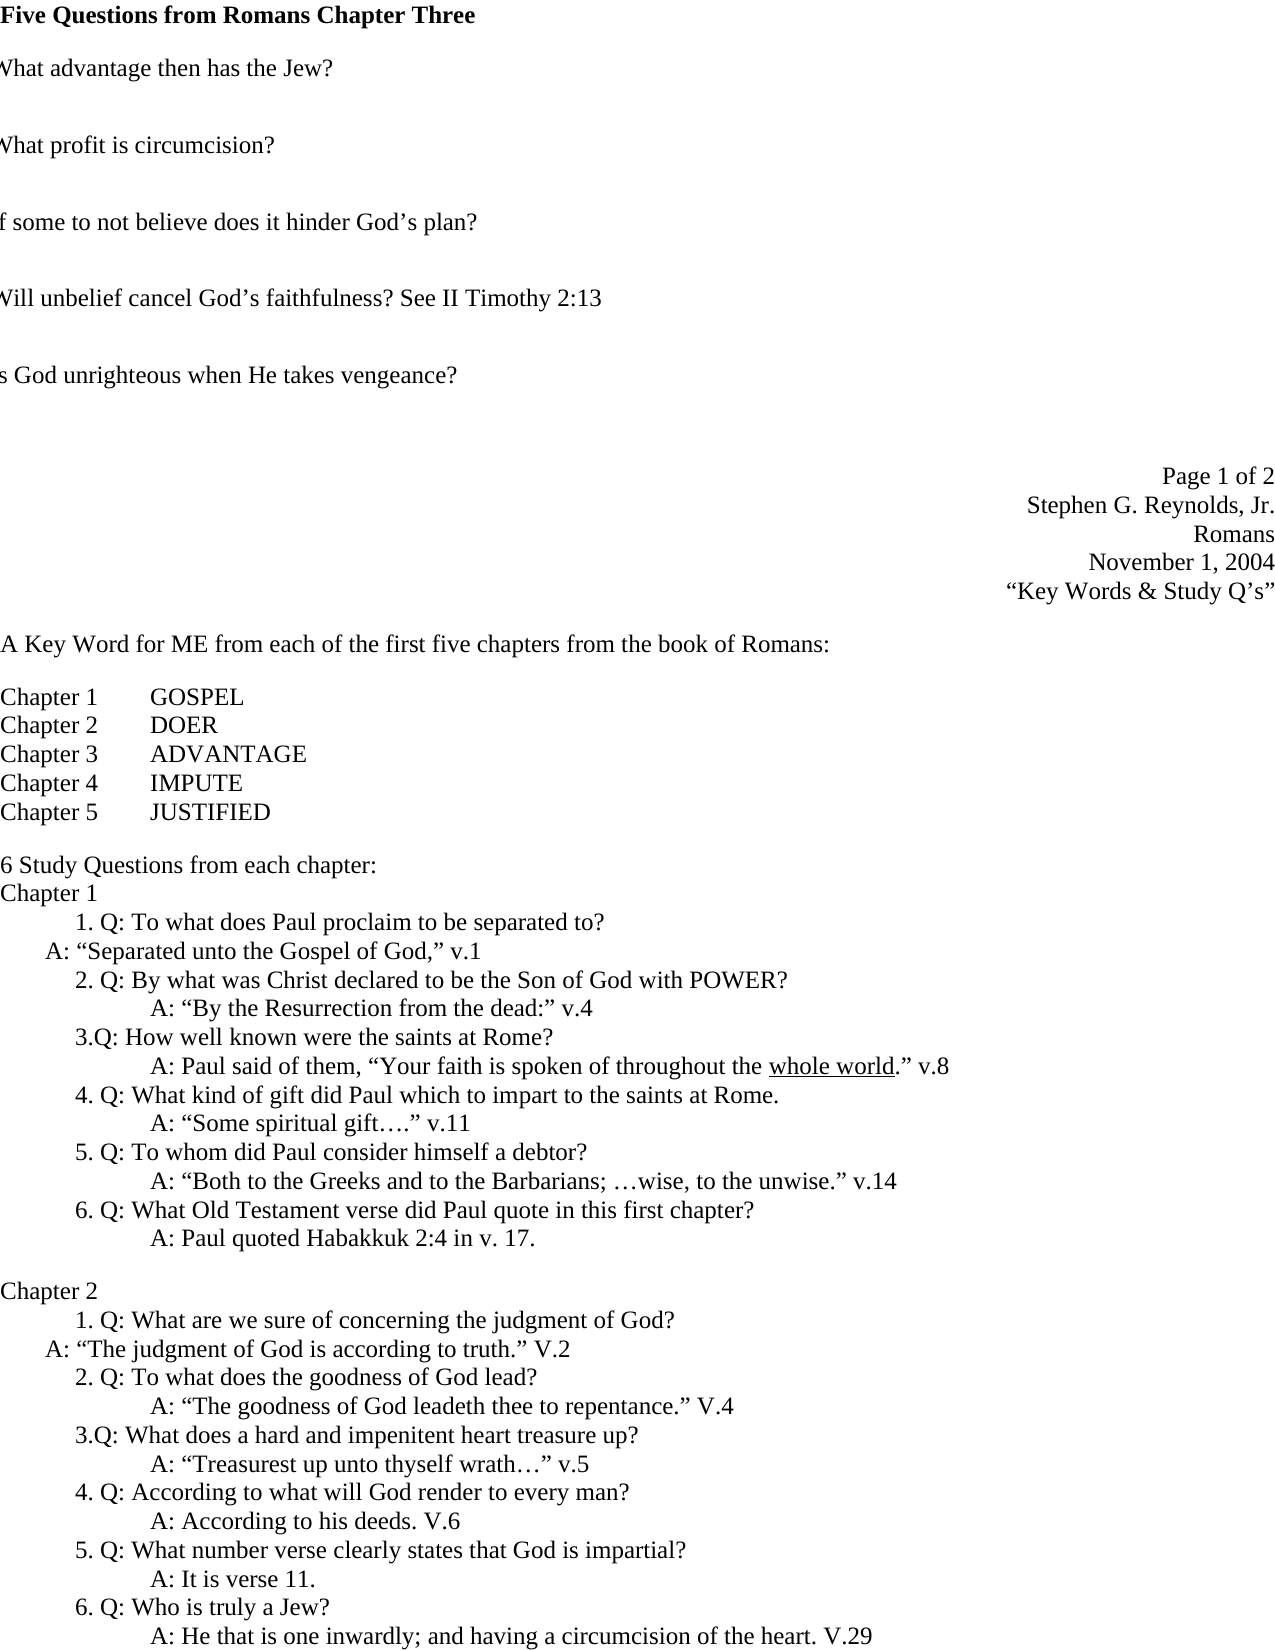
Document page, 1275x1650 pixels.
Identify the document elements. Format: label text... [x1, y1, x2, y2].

text A: “Separated unto the Gospel of God,” v.1 [0, 936, 1275, 965]
text Chapter 4 IMPUTE [0, 768, 1275, 797]
text 4. Q: What kind of gift did Paul which to impart to the saints at Rome. [75, 1080, 1275, 1108]
text 6. Q: Who is truly a Jew? [75, 1592, 1275, 1621]
text 5) Is God unrighteous when He takes vengeance? [0, 360, 1275, 389]
text 4. Q: According to what will God render to every man? [75, 1477, 1275, 1506]
text Stephen G. Reynolds, Jr. [0, 490, 1275, 519]
text November 1, 2004 [0, 547, 1275, 576]
text 6. Q: What Old Testament verse did Paul quote in this first chapter? [75, 1195, 1275, 1223]
text Chapter 1 GOSPEL [0, 682, 1275, 711]
text 3.Q: How well known were the saints at Rome? [75, 1022, 1275, 1051]
text Romans [0, 519, 1275, 547]
text 2. Q: By what was Christ declared to be the Son of God with POWER? [75, 965, 1275, 993]
text A: “Some spiritual gift….” v.11 [75, 1108, 1275, 1137]
text 2. Q: To what does the goodness of God lead? [75, 1362, 1275, 1391]
text Chapter 3 ADVANTAGE [0, 739, 1275, 768]
text 1. Q: To what does Paul proclaim to be separated to? [75, 907, 1275, 936]
text 1. Q: What are we sure of concerning the judgment of God? [75, 1305, 1275, 1334]
text 4) Will unbelief cancel God’s faithfulness? See II Timothy 2:13 [0, 283, 1275, 312]
text A: “The judgment of God is according to truth.” V.2 [0, 1334, 1275, 1362]
text A: He that is one inwardly; and having a circumcision of the heart. V.29 [75, 1621, 1275, 1650]
text A: Paul said of them, “Your faith is spoken of throughout the whole world.” v.8 [75, 1051, 1275, 1080]
text Chapter 2 [0, 1276, 1275, 1305]
text A: “Both to the Greeks and to the Barbarians; …wise, to the unwise.” v.14 [75, 1166, 1275, 1195]
text A: “Treasurest up unto thyself wrath…” v.5 [75, 1449, 1275, 1477]
text 2) What profit is circumcision? [0, 130, 1275, 158]
text Chapter 5 JUSTIFIED [0, 797, 1275, 826]
text Chapter 1 [0, 878, 1275, 907]
text A: Paul quoted Habakkuk 2:4 in v. 17. [75, 1223, 1275, 1252]
text A: It is verse 11. [75, 1564, 1275, 1592]
text Five Questions from Romans Chapter Three [0, 0, 1275, 29]
text A: “By the Resurrection from the dead:” v.4 [75, 993, 1275, 1022]
text “Key Words & Study Q’s” [0, 576, 1275, 605]
text Page 1 of 2 [0, 461, 1275, 490]
text A Key Word for ME from each of the first five chapters from the book of Romans: [0, 629, 1275, 658]
text 1) What advantage then has the Jew? [0, 53, 1275, 82]
text A: According to his deeds. V.6 [75, 1506, 1275, 1535]
text 3) If some to not believe does it hinder God’s plan? [0, 207, 1275, 235]
text 5. Q: To whom did Paul consider himself a debtor? [75, 1137, 1275, 1166]
text 3.Q: What does a hard and impenitent heart treasure up? [75, 1420, 1275, 1449]
text 5. Q: What number verse clearly states that God is impartial? [75, 1535, 1275, 1564]
text Chapter 2 DOER [0, 711, 1275, 739]
text A: “The goodness of God leadeth thee to repentance.” V.4 [75, 1391, 1275, 1420]
text 6 Study Questions from each chapter: [0, 850, 1275, 878]
